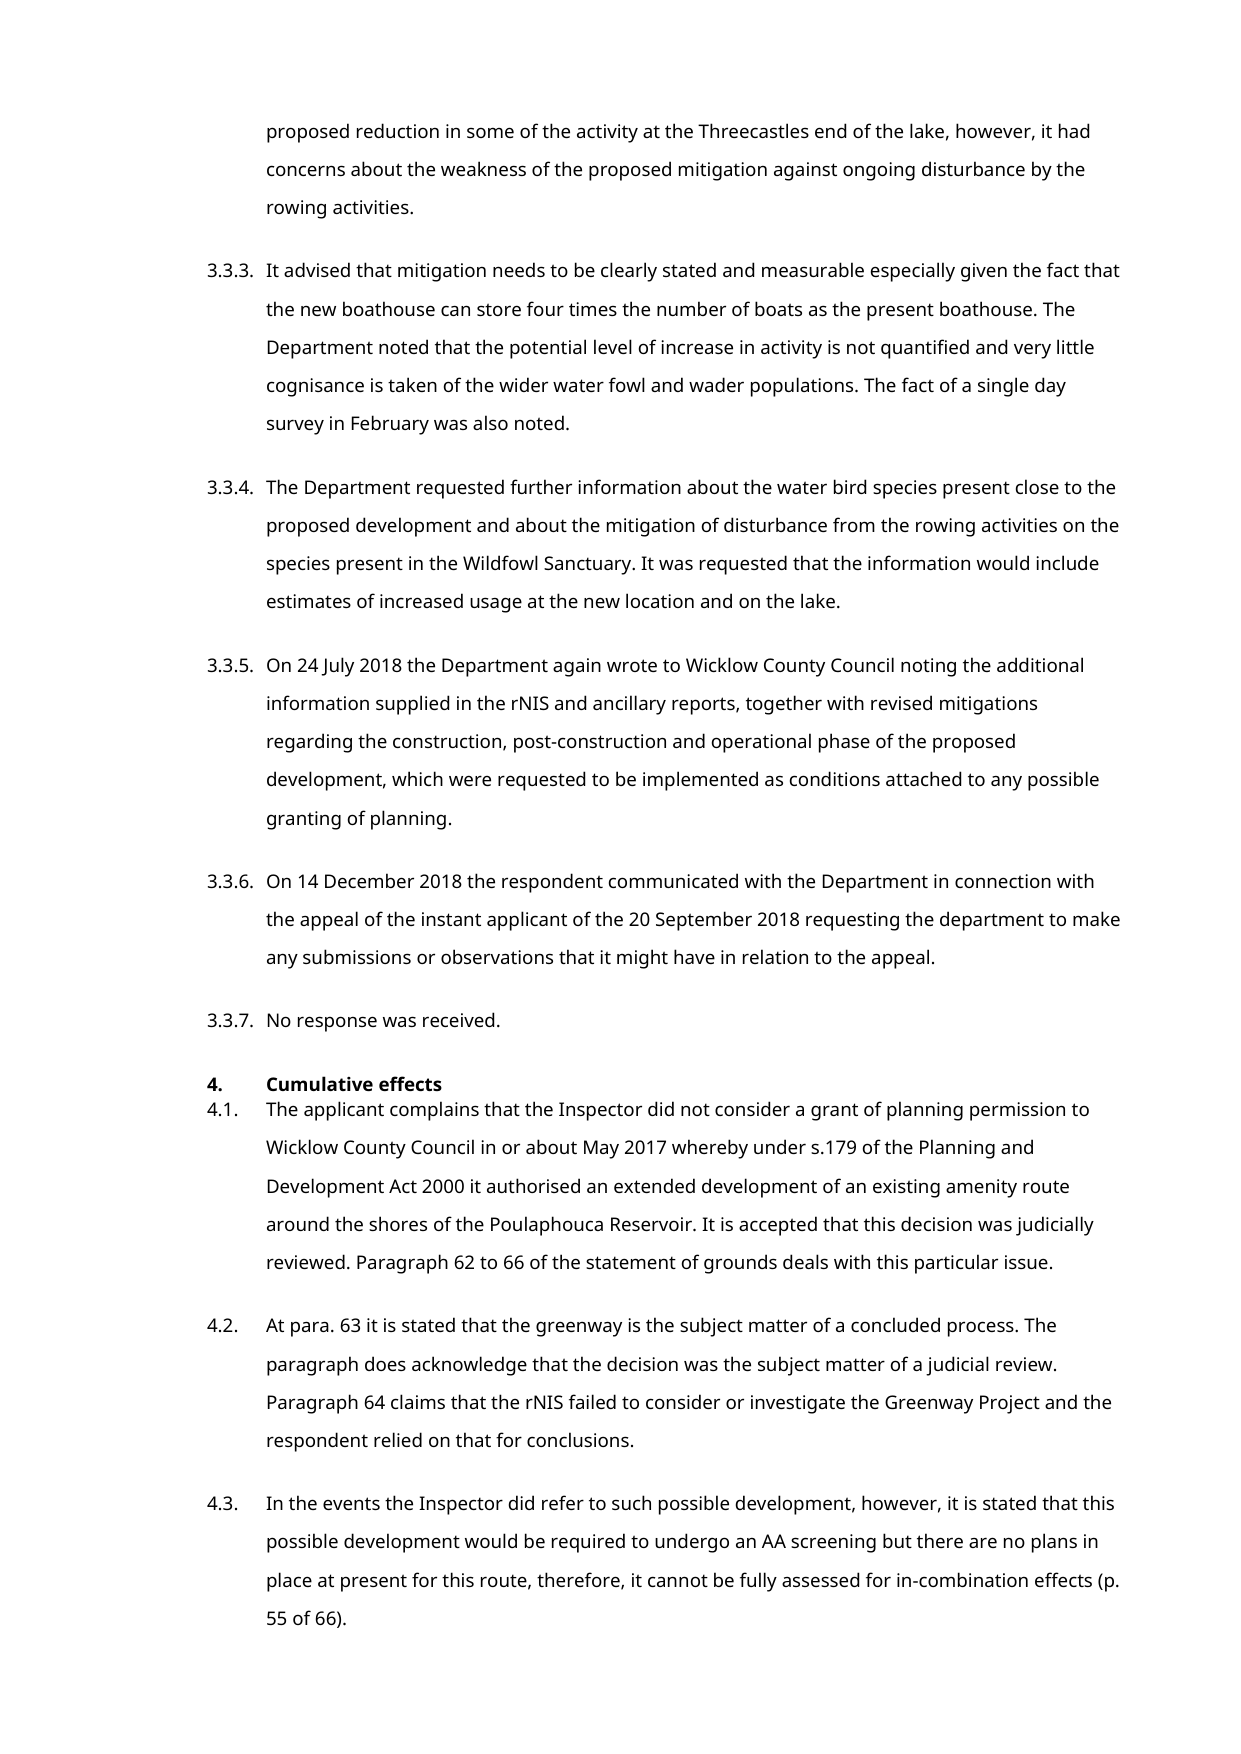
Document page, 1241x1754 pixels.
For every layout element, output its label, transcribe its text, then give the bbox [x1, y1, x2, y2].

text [207, 118, 1122, 220]
text 3.3.6. On 14 December 2018 the respondent communicated with the Department in connection with the appeal of the instant applicant of the 20 September 2018 requesting the department to make any submissions or observations that it might have in relation to the appeal. [207, 868, 1122, 970]
text 4.2. At para. 63 it is stated that the greenway is the subject matter of a concluded process. The paragraph does acknowledge that the decision was the subject matter of a judicial review. Paragraph 64 claims that the rNIS failed to consider or investigate the Greenway Project and the respondent relied on that for conclusions. [207, 1313, 1122, 1453]
text 3.3.4. The Department requested further information about the water bird species present close to the proposed development and about the mitigation of disturbance from the rowing activities on the species present in the Wildfowl Sanctuary. It was requested that the information would include estimates of increased usage at the new location and on the lake. [207, 474, 1122, 614]
text 3.3.3. It advised that mitigation needs to be clearly stated and measurable especially given the fact that the new boathouse can store four times the number of boats as the present boathouse. The Department noted that the potential level of increase in activity is not quantified and very little cognisance is taken of the wider water fowl and wader populations. The fact of a single day survey in February was also noted. [207, 258, 1122, 436]
subtitle 4. Cumulative effects [207, 1071, 1122, 1096]
text 3.3.5. On 24 July 2018 the Department again wrote to Wicklow County Council noting the additional information supplied in the rNIS and ancillary reports, together with revised mitigations regarding the construction, post-construction and operational phase of the proposed development, which were requested to be implemented as conditions attached to any possible granting of planning. [207, 652, 1122, 830]
text 3.3.7. No response was received. [207, 1008, 1122, 1033]
text 4.3. In the events the Inspector did refer to such possible development, however, it is stated that this possible development would be required to undergo an AA screening but there are no plans in place at present for this route, therefore, it cannot be fully assessed for in-combination effects (p. 55 of 66). [207, 1491, 1122, 1631]
text 4.1. The applicant complains that the Inspector did not consider a grant of planning permission to Wicklow County Council in or about May 2017 whereby under s.179 of the Planning and Development Act 2000 it authorised an extended development of an existing amenity route around the shores of the Poulaphouca Reservoir. It is accepted that this decision was judicially reviewed. Paragraph 62 to 66 of the statement of grounds deals with this particular issue. [207, 1096, 1122, 1275]
